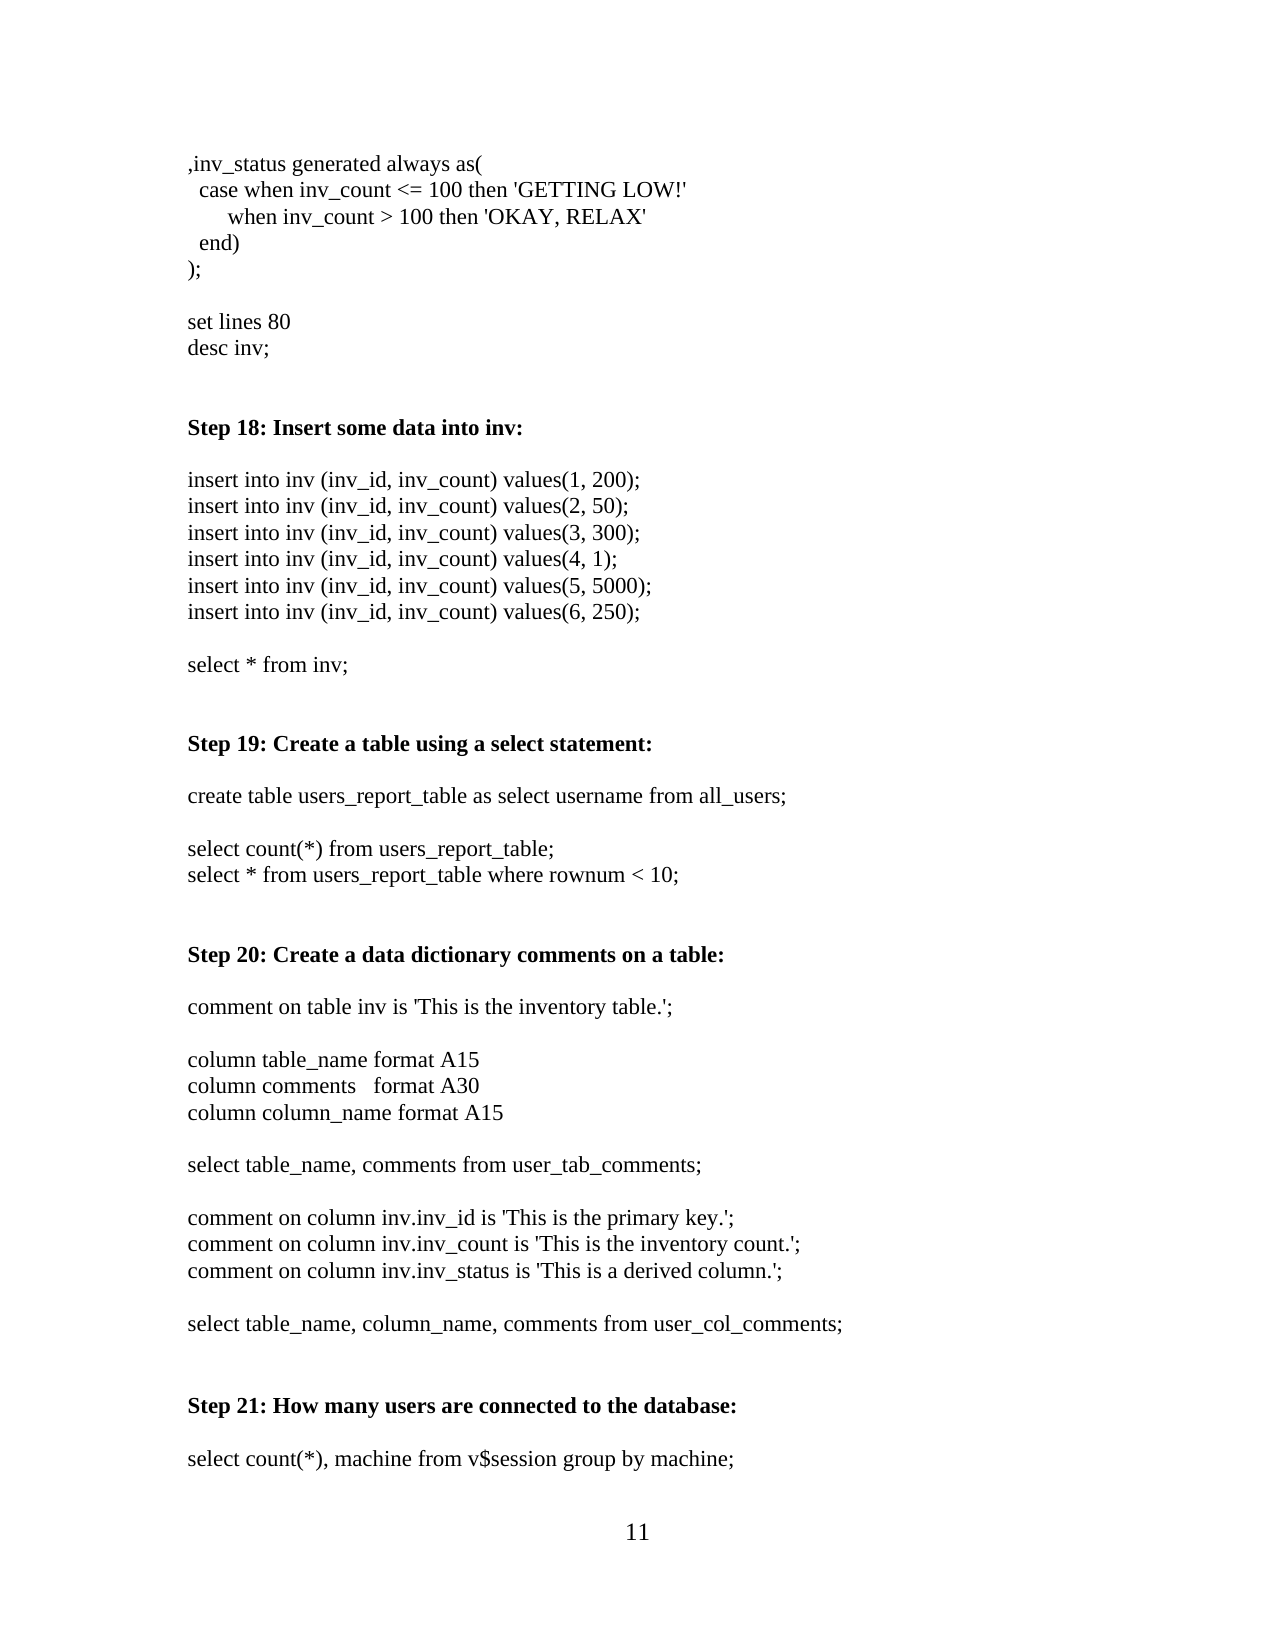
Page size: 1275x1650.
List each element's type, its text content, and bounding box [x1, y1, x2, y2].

text insert into inv (inv_id, inv_count) values(4, 1); [187, 545, 1087, 572]
text comment on column inv.inv_count is 'This is the inventory count.'; [187, 1231, 1087, 1257]
text insert into inv (inv_id, inv_count) values(2, 50); [187, 493, 1087, 519]
text column comments format A30 [187, 1072, 1087, 1099]
subtitle Step 19: Create a table using a select statement: [187, 730, 1087, 756]
text comment on table inv is 'This is the inventory table.'; [187, 993, 1087, 1020]
text insert into inv (inv_id, inv_count) values(3, 300); [187, 519, 1087, 545]
subtitle Step 20: Create a data dictionary comments on a table: [187, 941, 1087, 967]
text select count(*) from users_report_table; [187, 835, 1087, 862]
text desc inv; [187, 334, 1087, 361]
text set lines 80 [187, 308, 1087, 334]
subtitle Step 21: How many users are connected to the database: [187, 1392, 1087, 1418]
text select table_name, column_name, comments from user_col_comments; [187, 1309, 1087, 1336]
text comment on column inv.inv_id is 'This is the primary key.'; [187, 1204, 1087, 1231]
text ,inv_status generated always as( [187, 150, 1087, 176]
text comment on column inv.inv_status is 'This is a derived column.'; [187, 1257, 1087, 1283]
text case when inv_count <= 100 then 'GETTING LOW!' [187, 176, 1087, 203]
text insert into inv (inv_id, inv_count) values(5, 5000); [187, 572, 1087, 598]
text end) [187, 229, 1087, 255]
text insert into inv (inv_id, inv_count) values(6, 250); [187, 598, 1087, 624]
text column column_name format A15 [187, 1099, 1087, 1125]
text select table_name, comments from user_tab_comments; [187, 1151, 1087, 1178]
text insert into inv (inv_id, inv_count) values(1, 200); [187, 466, 1087, 493]
text select * from inv; [187, 651, 1087, 677]
text select count(*), machine from v$session group by machine; [187, 1445, 1087, 1471]
subtitle Step 18: Insert some data into inv: [187, 413, 1087, 440]
text create table users_report_table as select username from all_users; [187, 782, 1087, 809]
text select * from users_report_table where rownum < 10; [187, 862, 1087, 888]
text column table_name format A15 [187, 1046, 1087, 1072]
text ); [187, 255, 1087, 282]
text when inv_count > 100 then 'OKAY, RELAX' [187, 203, 1087, 229]
